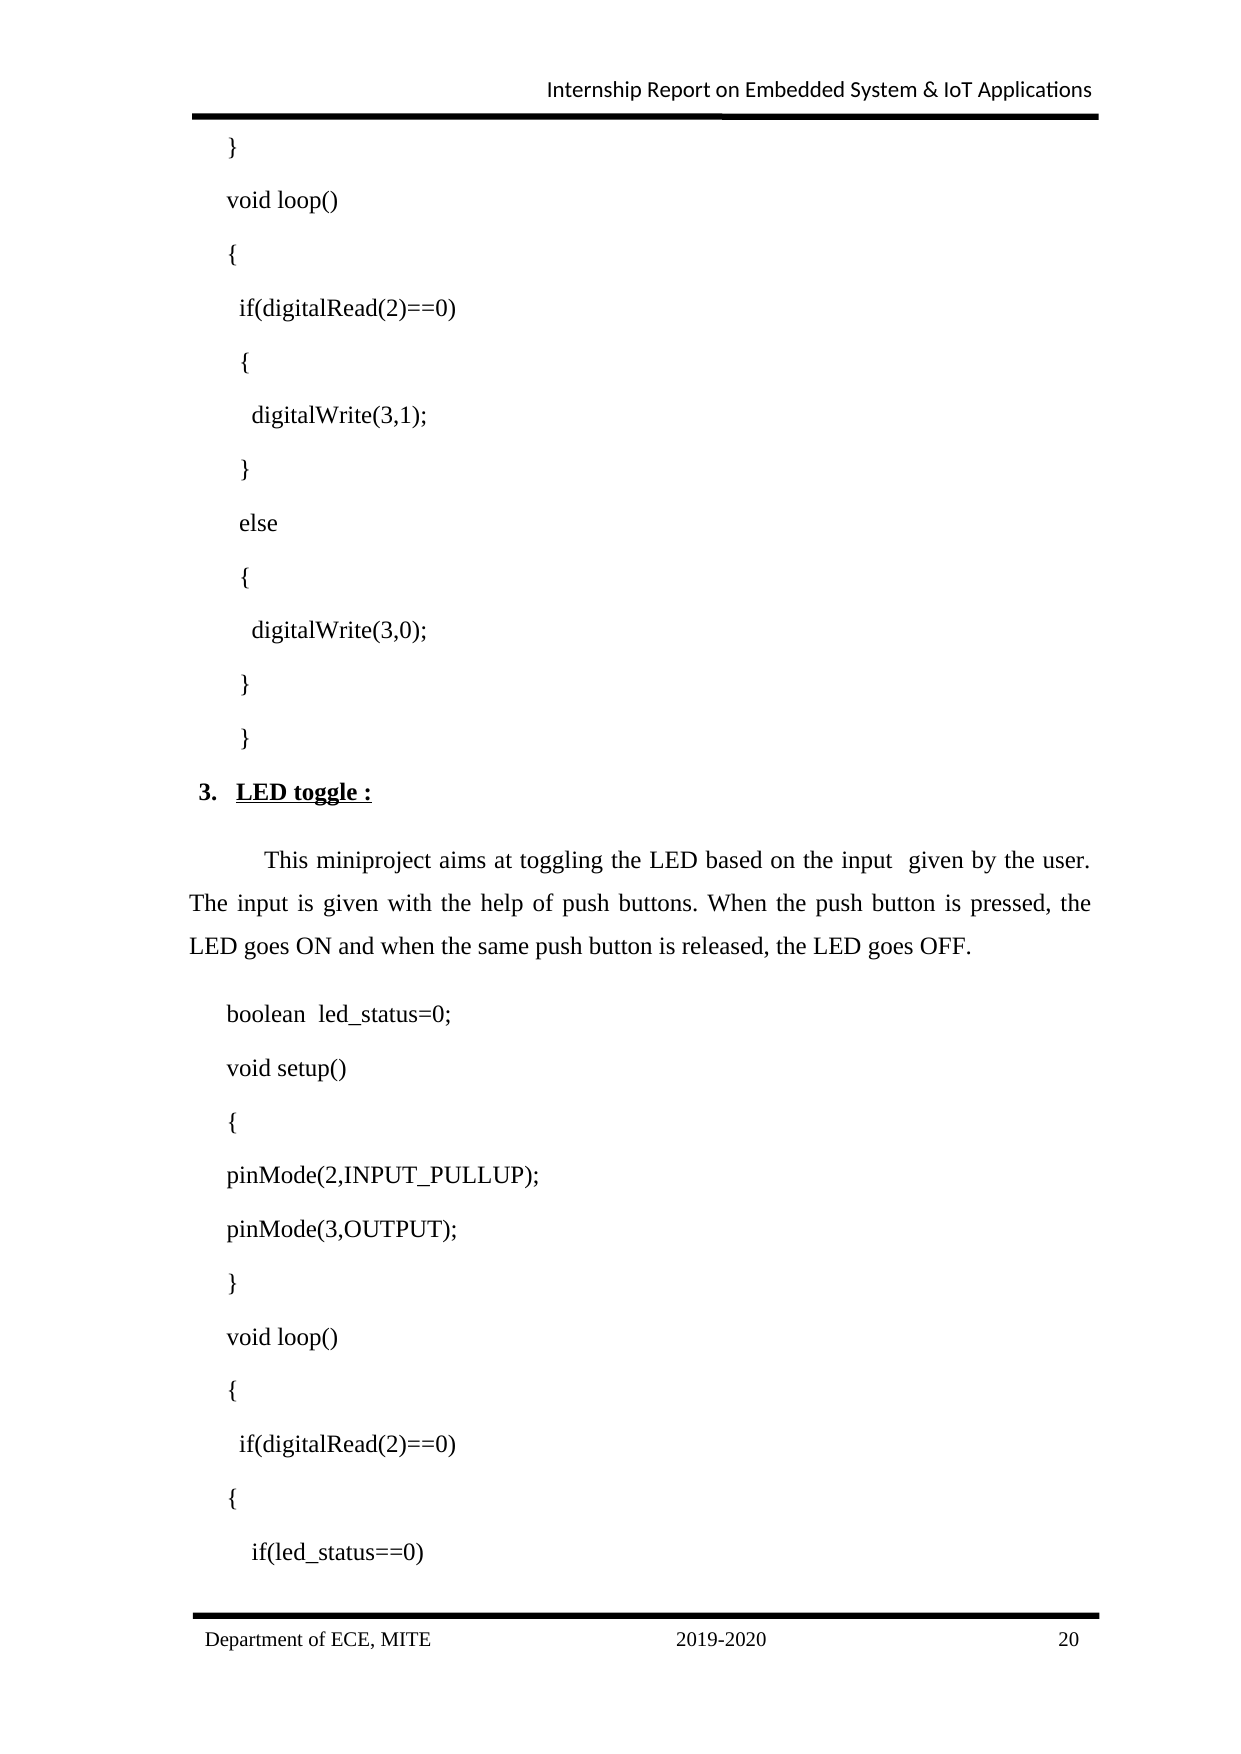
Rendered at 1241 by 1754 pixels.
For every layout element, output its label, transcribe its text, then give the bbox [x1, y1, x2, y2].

text else [226, 508, 1092, 537]
text if(led_status==0) [226, 1537, 1092, 1566]
text digitalWrite(3,1); [226, 401, 1092, 429]
text pinMode(3,OUTPUT); [226, 1214, 1092, 1243]
text { [226, 347, 1092, 376]
text boolean led_status=0; [226, 999, 1092, 1028]
text This miniproject aims at toggling the LED based on the input given by the user. The input is given with the help of push buttons. When the push button is pressed, the LED goes ON and when the same push button is released, the LED goes OFF. [189, 845, 1092, 960]
text { [226, 562, 1092, 591]
text } [226, 669, 1092, 698]
text if(digitalRead(2)==0) [226, 1429, 1092, 1458]
text { [226, 1376, 1092, 1404]
text } [226, 1268, 1092, 1297]
text digitalWrite(3,0); [226, 616, 1092, 644]
text { [226, 1107, 1092, 1136]
text void loop() [226, 1322, 1092, 1351]
text } [226, 723, 1092, 752]
text { [226, 239, 1092, 268]
text { [226, 1483, 1092, 1512]
text pinMode(2,INPUT_PULLUP); [226, 1161, 1092, 1189]
list LED toggle : [198, 777, 1092, 806]
text } [226, 132, 1092, 161]
text void loop() [226, 186, 1092, 214]
text void setup() [226, 1053, 1092, 1082]
text if(digitalRead(2)==0) [226, 293, 1092, 322]
text } [226, 454, 1092, 483]
